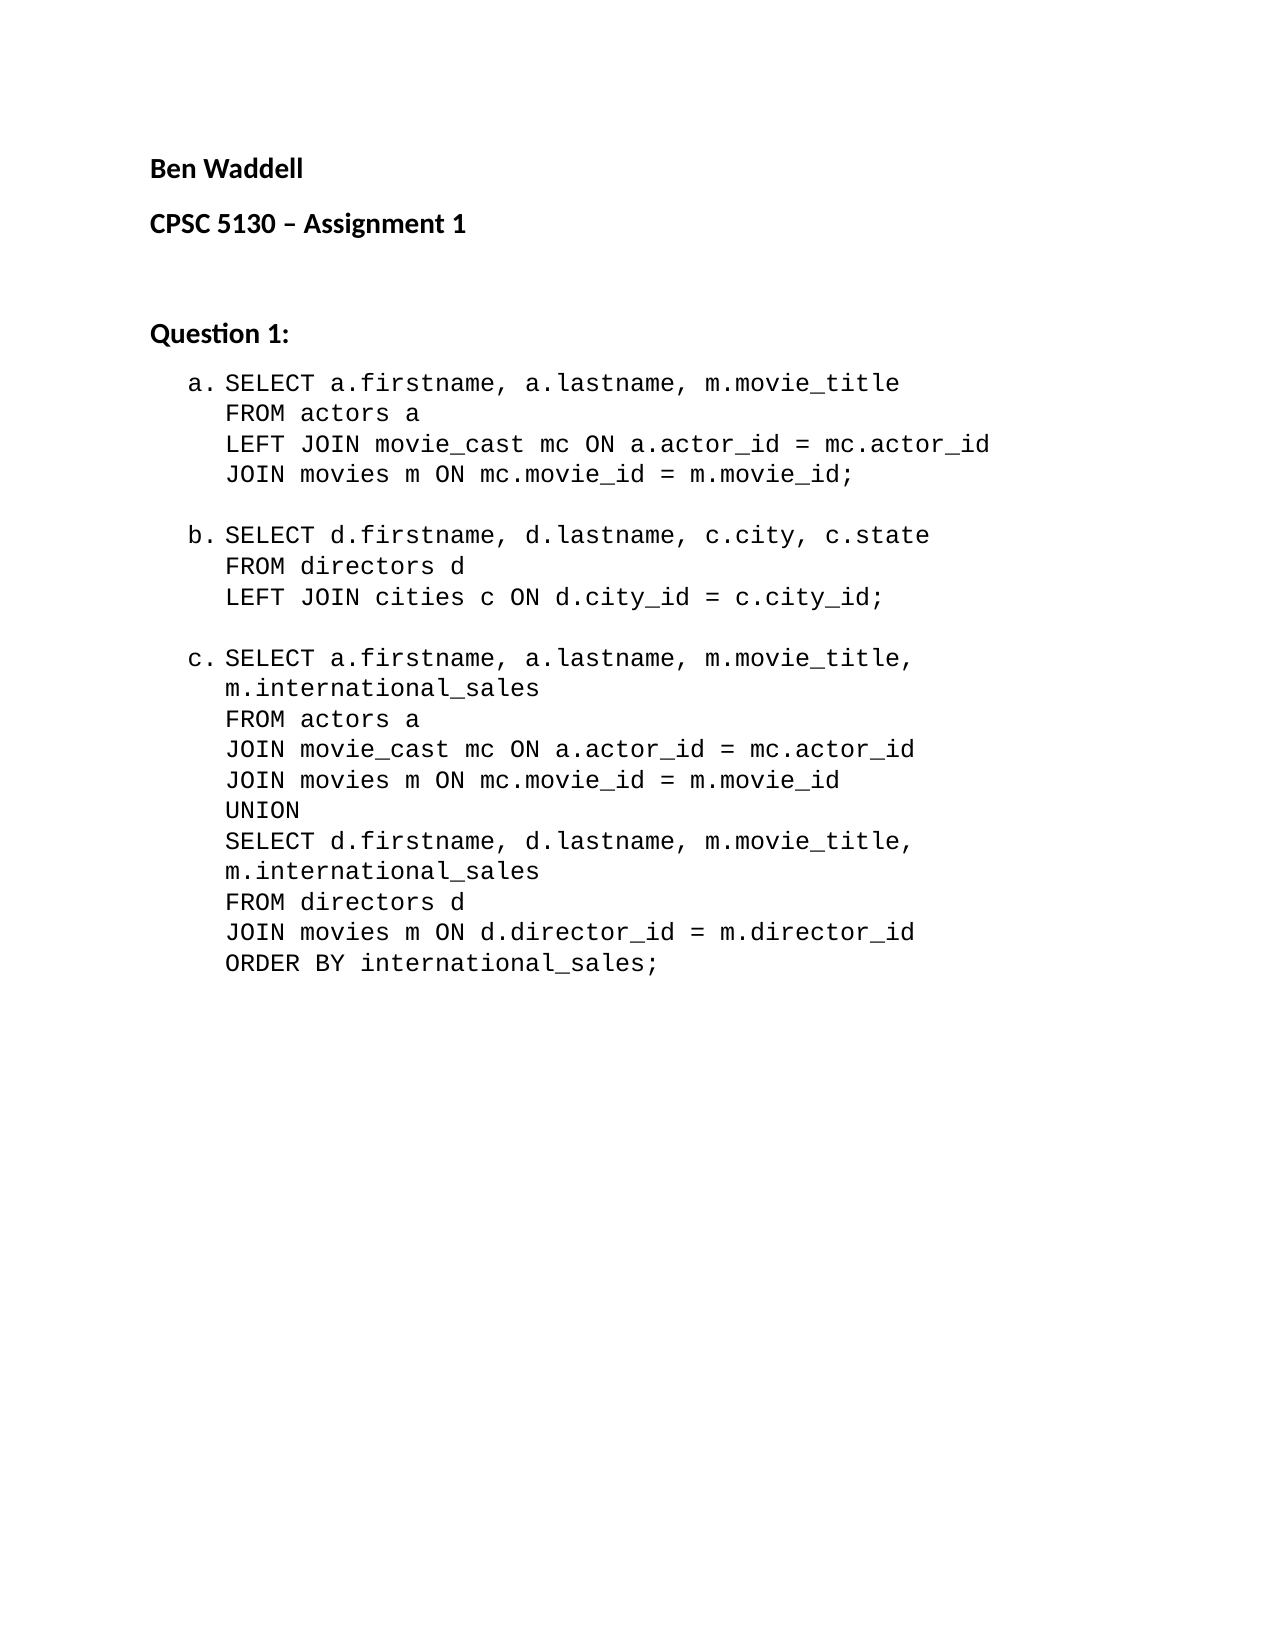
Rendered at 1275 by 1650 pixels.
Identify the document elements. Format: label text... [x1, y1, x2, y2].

list SELECT d.firstname, d.lastname, c.city, c.state [187, 523, 1125, 551]
list FROM actors a [225, 706, 1125, 734]
list ORDER BY international_sales; [225, 950, 1125, 979]
list UNION [225, 798, 1125, 826]
list SELECT a.firstname, a.lastname, m.movie_title [187, 370, 1125, 399]
text CPSC 5130 – Assignment 1 [150, 205, 1125, 241]
list JOIN movies m ON mc.movie_id = m.movie_id [225, 767, 1125, 796]
list JOIN movies m ON d.director_id = m.director_id [225, 920, 1125, 948]
text Question 1: [150, 315, 1125, 351]
text Ben Waddell [150, 150, 1125, 186]
list JOIN movie_cast mc ON a.actor_id = mc.actor_id [225, 737, 1125, 765]
list JOIN movies m ON mc.movie_id = m.movie_id; [225, 462, 1125, 490]
list SELECT a.firstname, a.lastname, m.movie_title, m.international_sales [187, 645, 1125, 704]
list FROM directors d [225, 889, 1125, 918]
list LEFT JOIN cities c ON d.city_id = c.city_id; [225, 584, 1125, 612]
list LEFT JOIN movie_cast mc ON a.actor_id = mc.actor_id [225, 431, 1125, 460]
list FROM actors a [225, 401, 1125, 429]
list FROM directors d [225, 553, 1125, 582]
list SELECT d.firstname, d.lastname, m.movie_title, m.international_sales [225, 828, 1125, 887]
